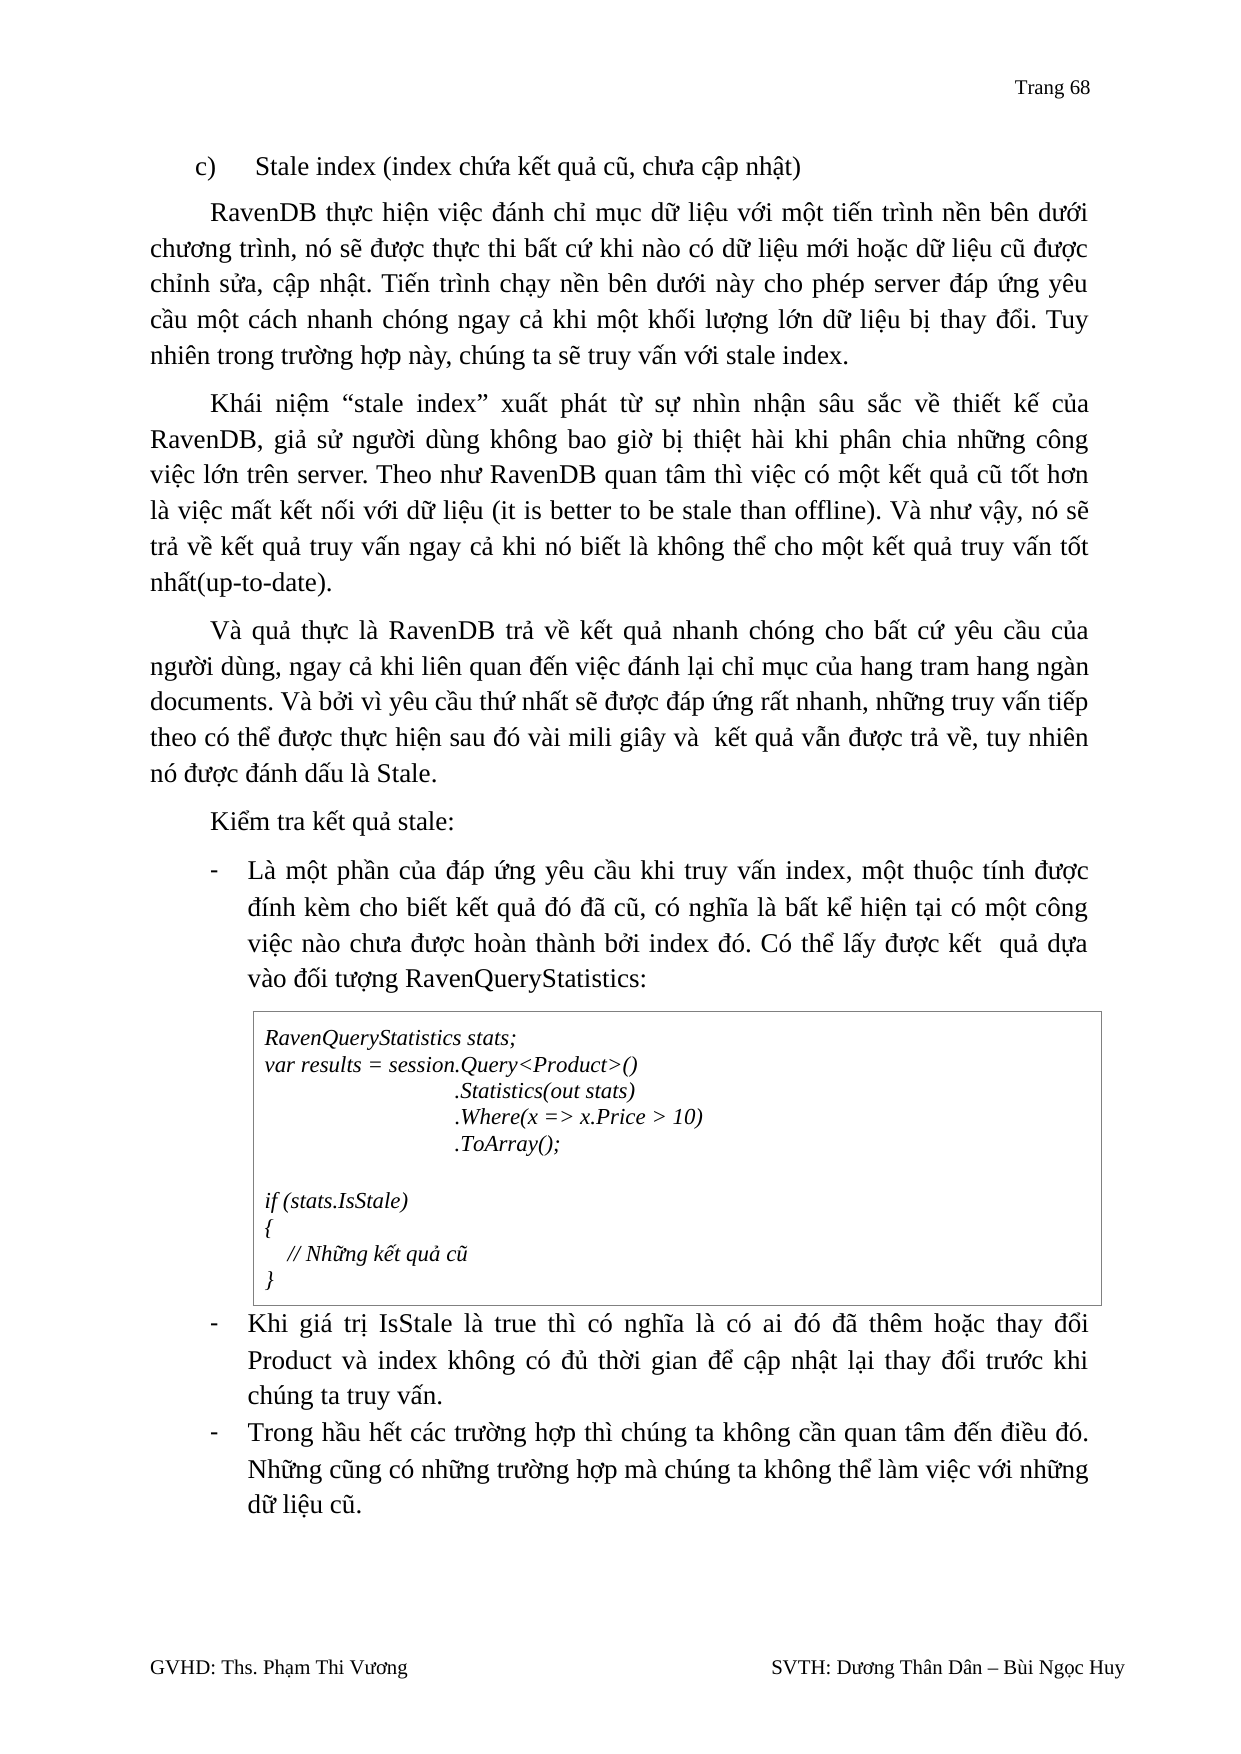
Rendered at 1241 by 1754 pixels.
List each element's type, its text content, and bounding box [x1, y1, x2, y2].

text Khái niệm “stale index” xuất phát từ sự nhìn nhận sâu sắc về thiết kế của RavenDB, giả sử người dùng không bao giờ bị thiệt hài khi phân chia những công việc lớn trên server. Theo như RavenDB quan tâm thì việc có một kết quả cũ tốt hơn là việc mất kết nối với dữ liệu (it is better to be stale than offline). Và như vậy, nó sẽ trả về kết quả truy vấn ngay cả khi nó biết là không thể cho một kết quả truy vấn tốt nhất(up-to-date). [150, 387, 1090, 597]
subtitle Stale index (index chứa kết quả cũ, chưa cập nhật) [195, 150, 1090, 181]
list Trong hầu hết các trường hợp thì chúng ta không cần quan tâm đến điều đó. Những cũng có những trường hợp mà chúng ta không thể làm việc với những dữ liệu cũ. [210, 1415, 1090, 1520]
list Khi giá trị IsStale là true thì có nghĩa là có ai đó đã thêm hoặc thay đổi Product và index không có đủ thời gian để cập nhật lại thay đổi trước khi chúng ta truy vấn. [210, 1306, 1090, 1411]
table_header RavenQueryStatistics stats; var results = session.Query<Product>() .Statistics(out stats) .Where(x => x.Price > 10) .ToArray(); if (stats.IsStale) { // Những kết quả cũ } [254, 1012, 1101, 1305]
text Kiểm tra kết quả stale: [150, 805, 1090, 836]
text Và quả thực là RavenDB trả về kết quả nhanh chóng cho bất cứ yêu cầu của người dùng, ngay cả khi liên quan đến việc đánh lại chỉ mục của hang tram hang ngàn documents. Và bởi vì yêu cầu thứ nhất sẽ được đáp ứng rất nhanh, những truy vấn tiếp theo có thể được thực hiện sau đó vài mili giây và kết quả vẫn được trả về, tuy nhiên nó được đánh dấu là Stale. [150, 614, 1090, 788]
list Là một phần của đáp ứng yêu cầu khi truy vấn index, một thuộc tính được đính kèm cho biết kết quả đó đã cũ, có nghĩa là bất kể hiện tại có một công việc nào chưa được hoàn thành bởi index đó. Có thể lấy được kết quả dựa vào đối tượng RavenQueryStatistics: [210, 853, 1090, 994]
text RavenDB thực hiện việc đánh chỉ mục dữ liệu với một tiến trình nền bên dưới chương trình, nó sẽ được thực thi bất cứ khi nào có dữ liệu mới hoặc dữ liệu cũ được chỉnh sửa, cập nhật. Tiến trình chạy nền bên dưới này cho phép server đáp ứng yêu cầu một cách nhanh chóng ngay cả khi một khối lượng lớn dữ liệu bị thay đổi. Tuy nhiên trong trường hợp này, chúng ta sẽ truy vấn với stale index. [150, 196, 1090, 370]
